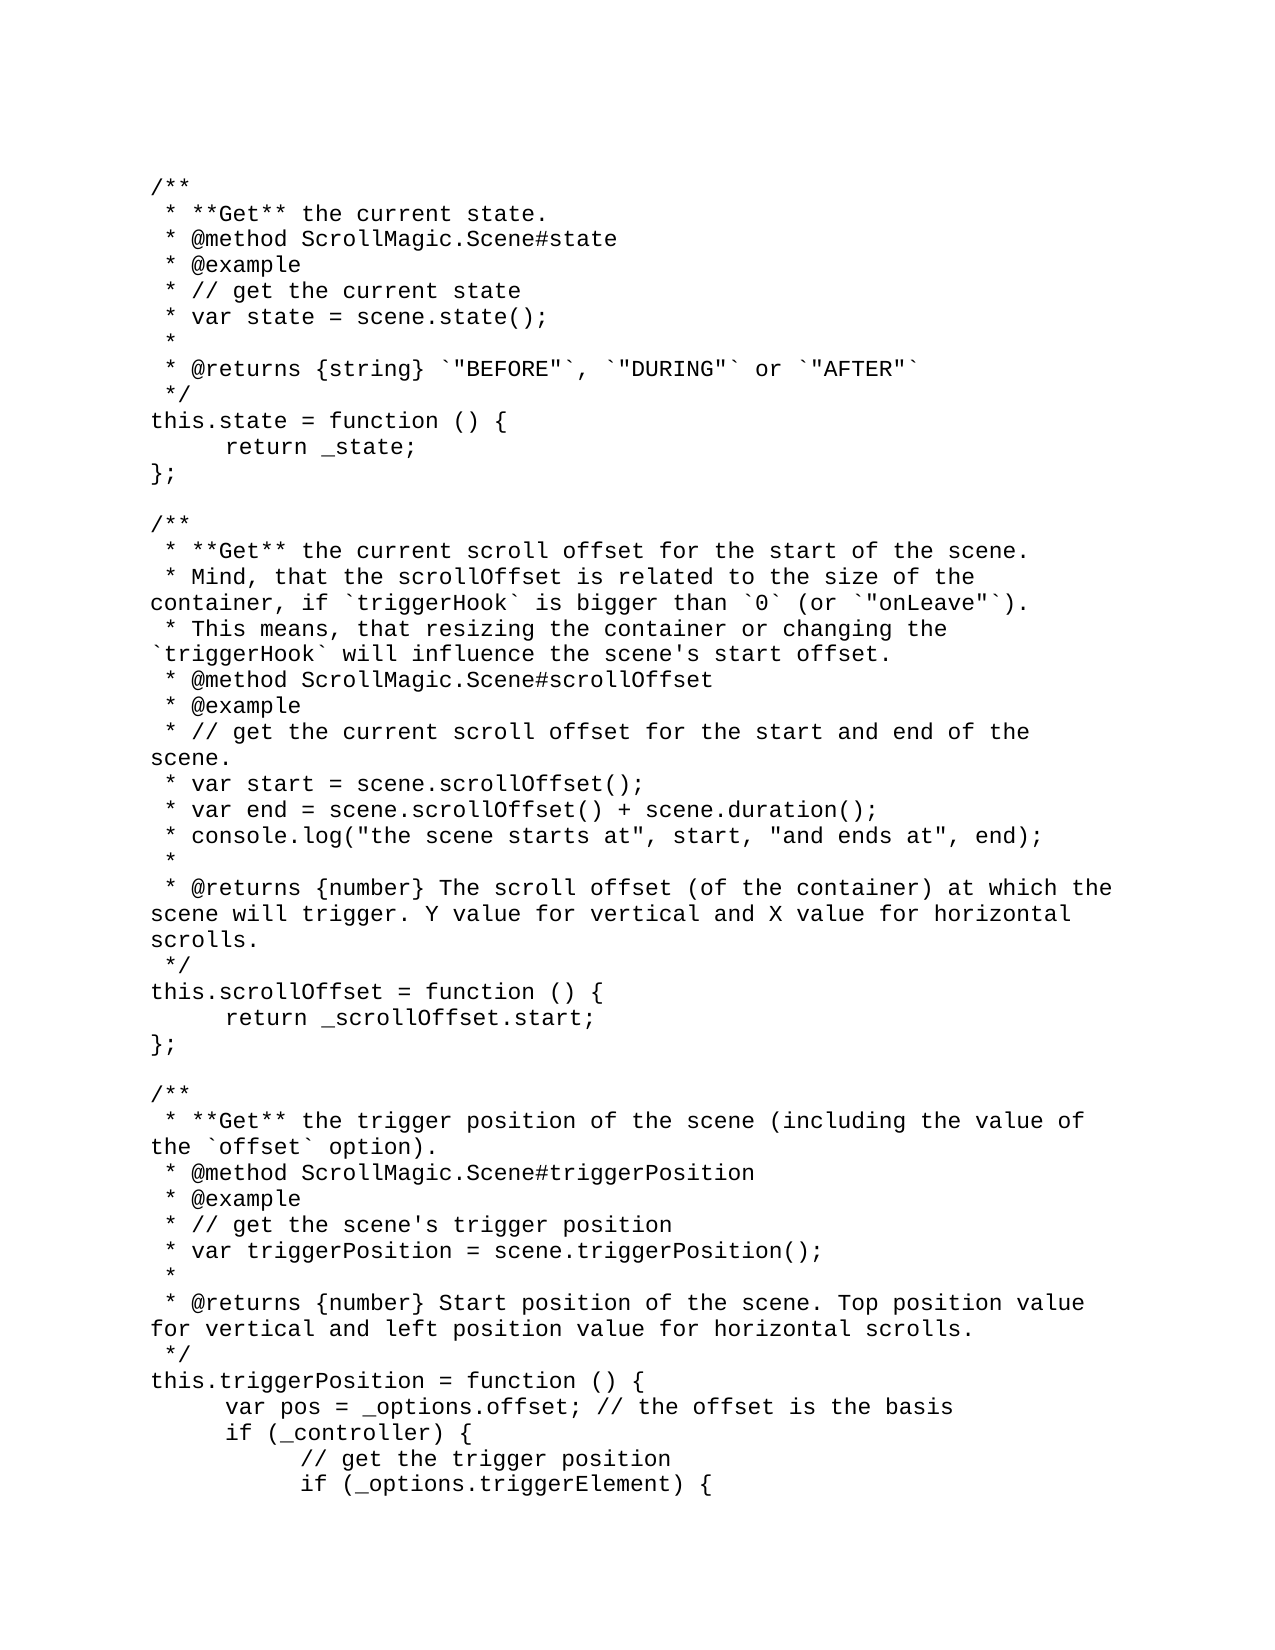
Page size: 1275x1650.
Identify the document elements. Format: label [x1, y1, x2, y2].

text [150, 150, 1125, 1499]
